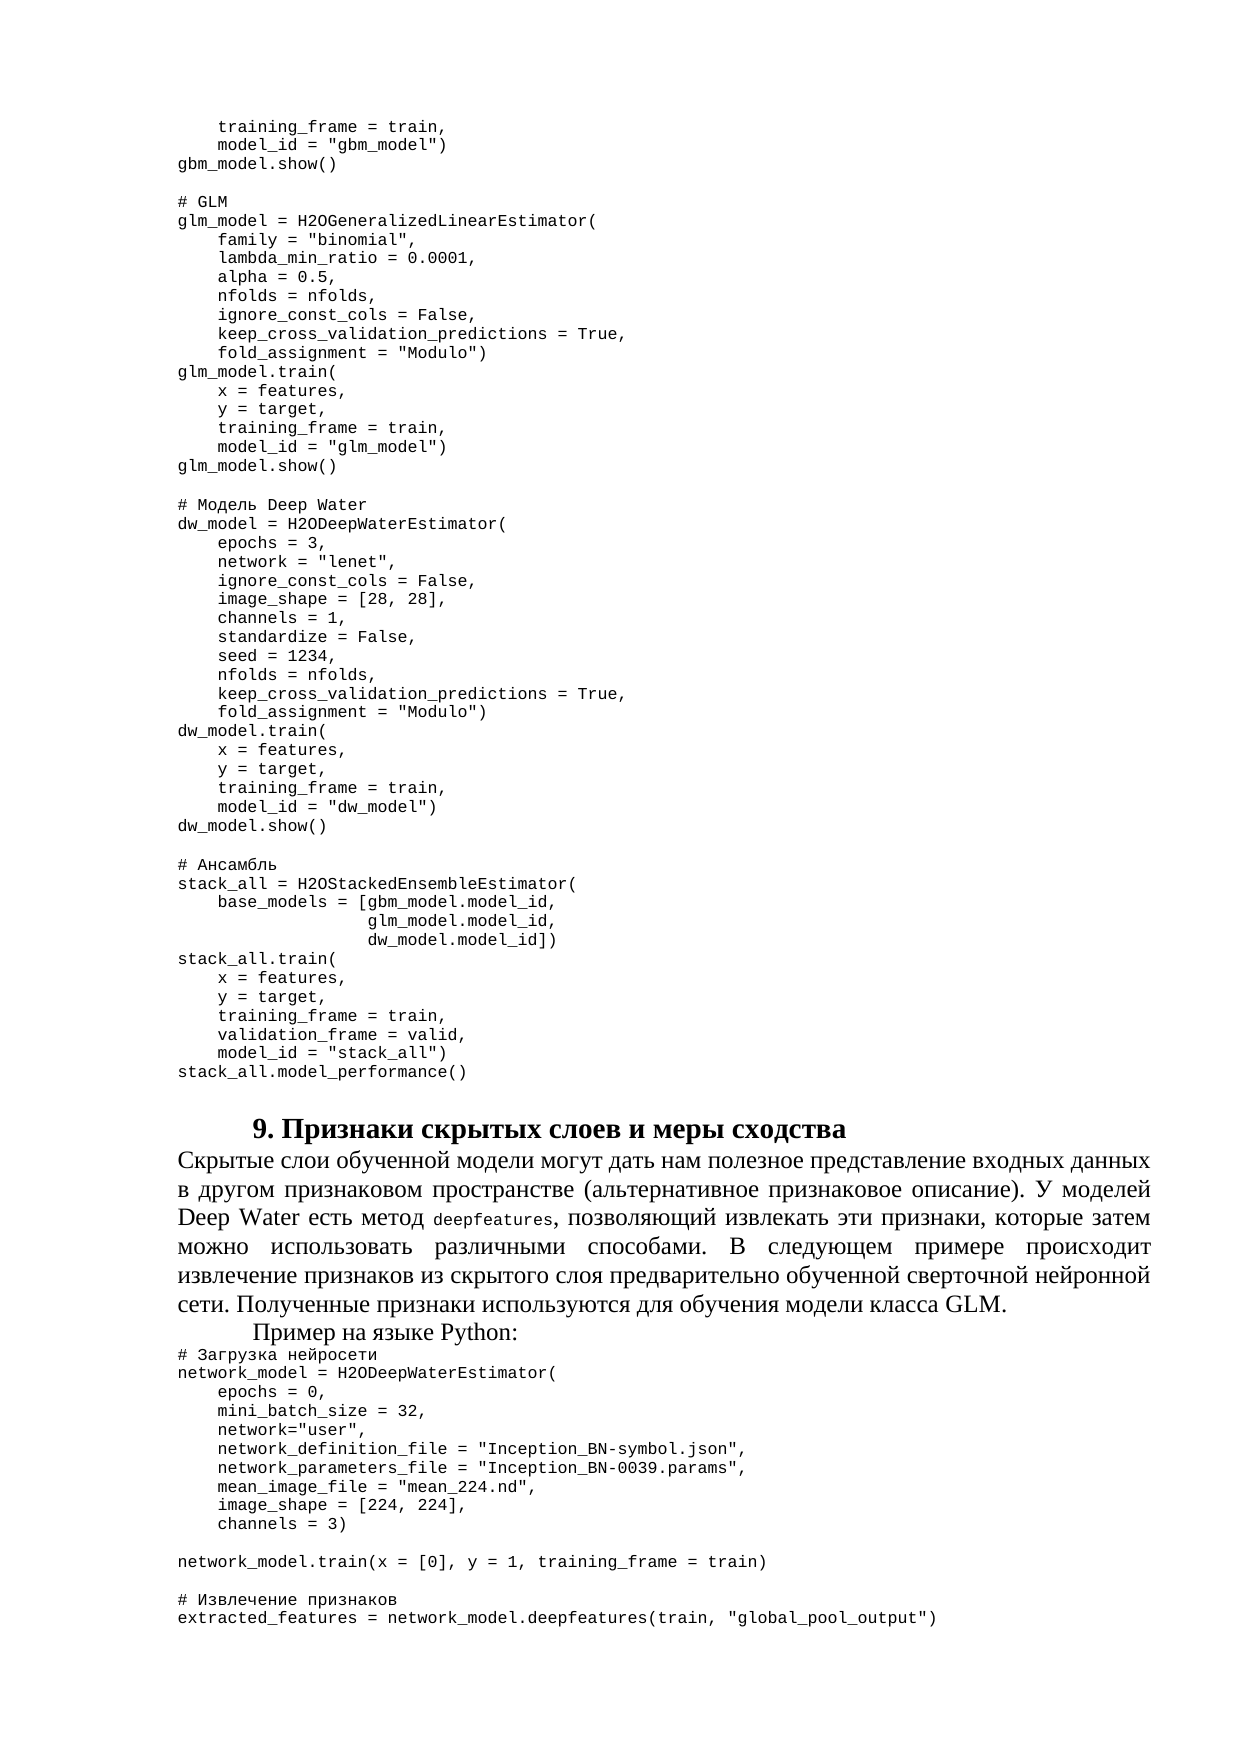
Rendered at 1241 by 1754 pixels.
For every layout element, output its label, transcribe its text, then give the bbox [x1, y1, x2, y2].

text network_parameters_file = "Inception_BN-0039.params", [177, 1459, 1152, 1478]
text lambda_min_ratio = 0.0001, [177, 250, 1152, 269]
text # Загрузка нейросети [177, 1346, 1152, 1365]
text stack_all = H2OStackedEnsembleEstimator( [177, 875, 1152, 894]
text channels = 3) [177, 1516, 1152, 1535]
text y = target, [177, 761, 1152, 779]
text dw_model.train( [177, 723, 1152, 742]
text Скрытые слои обученной модели могут дать нам полезное представление входных данных в другом признаковом пространстве (альтернативное признаковое описание). У моделей Deep Water есть метод deepfeatures, позволяющий извлекать эти признаки, которые затем можно использовать различными способами. В следующем примере происходит извлечение признаков из скрытого слоя предварительно обученной сверточной нейронной сети. Полученные признаки используются для обучения модели класса GLM. [177, 1145, 1152, 1317]
text epochs = 3, [177, 534, 1152, 553]
text keep_cross_validation_predictions = True, [177, 326, 1152, 344]
text # Модель Deep Water [177, 497, 1152, 516]
text family = "binomial", [177, 231, 1152, 250]
text x = features, [177, 382, 1152, 401]
text base_models = [gbm_model.model_id, [177, 894, 1152, 913]
text glm_model.train( [177, 363, 1152, 382]
text nfolds = nfolds, [177, 288, 1152, 307]
text training_frame = train, [177, 779, 1152, 798]
text training_frame = train, [177, 420, 1152, 439]
text network = "lenet", [177, 553, 1152, 572]
text epochs = 0, [177, 1384, 1152, 1403]
text network_model.train(x = [0], y = 1, training_frame = train) [177, 1553, 1152, 1572]
text channels = 1, [177, 610, 1152, 629]
text y = target, [177, 401, 1152, 420]
text model_id = "dw_model") [177, 798, 1152, 817]
text ignore_const_cols = False, [177, 307, 1152, 326]
text training_frame = train, [177, 118, 1152, 137]
text fold_assignment = "Modulo") [177, 344, 1152, 363]
text gbm_model.show() [177, 156, 1152, 175]
text image_shape = [28, 28], [177, 591, 1152, 610]
text extracted_features = network_model.deepfeatures(train, "global_pool_output") [177, 1610, 1152, 1629]
text dw_model.show() [177, 817, 1152, 836]
text model_id = "stack_all") [177, 1045, 1152, 1064]
text network_definition_file = "Inception_BN-symbol.json", [177, 1440, 1152, 1459]
text x = features, [177, 969, 1152, 988]
text seed = 1234, [177, 647, 1152, 666]
text glm_model.model_id, [177, 913, 1152, 932]
text keep_cross_validation_predictions = True, [177, 685, 1152, 704]
text alpha = 0.5, [177, 269, 1152, 288]
subtitle 9. Признаки скрытых слоев и меры сходства [177, 1111, 1152, 1145]
text stack_all.train( [177, 951, 1152, 969]
text dw_model.model_id]) [177, 932, 1152, 951]
text validation_frame = valid, [177, 1026, 1152, 1045]
text x = features, [177, 742, 1152, 761]
text # Ансамбль [177, 856, 1152, 875]
text # GLM [177, 193, 1152, 212]
text fold_assignment = "Modulo") [177, 704, 1152, 723]
text Пример на языке Python: [177, 1317, 1152, 1346]
text training_frame = train, [177, 1007, 1152, 1026]
text nfolds = nfolds, [177, 666, 1152, 685]
text model_id = "gbm_model") [177, 137, 1152, 156]
text dw_model = H2ODeepWaterEstimator( [177, 516, 1152, 534]
text network_model = H2ODeepWaterEstimator( [177, 1365, 1152, 1384]
text image_shape = [224, 224], [177, 1497, 1152, 1516]
text network="user", [177, 1422, 1152, 1440]
text mini_batch_size = 32, [177, 1403, 1152, 1422]
text ignore_const_cols = False, [177, 572, 1152, 591]
text mean_image_file = "mean_224.nd", [177, 1478, 1152, 1497]
text standardize = False, [177, 629, 1152, 647]
text stack_all.model_performance() [177, 1064, 1152, 1083]
text glm_model.show() [177, 457, 1152, 476]
text y = target, [177, 988, 1152, 1007]
text glm_model = H2OGeneralizedLinearEstimator( [177, 212, 1152, 231]
text # Извлечение признаков [177, 1591, 1152, 1610]
text model_id = "glm_model") [177, 439, 1152, 457]
